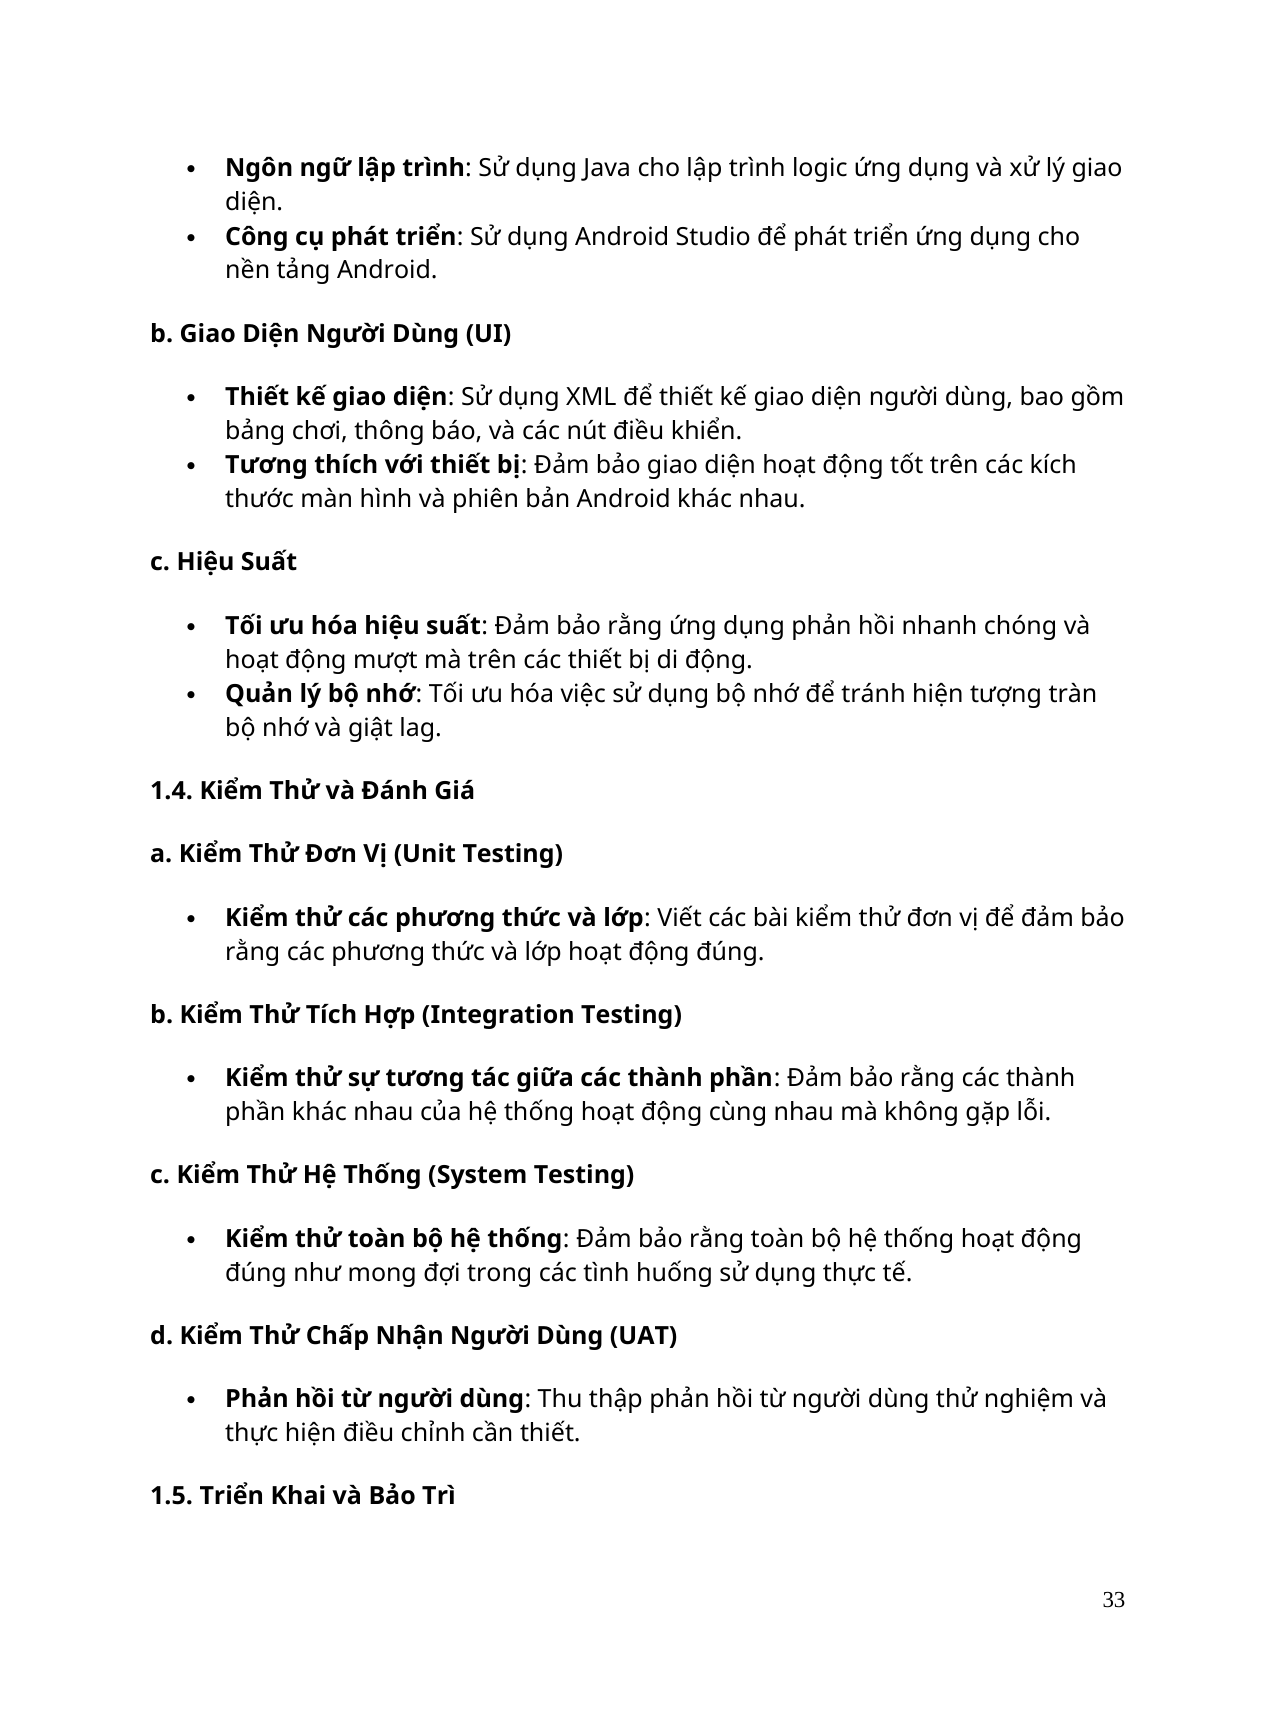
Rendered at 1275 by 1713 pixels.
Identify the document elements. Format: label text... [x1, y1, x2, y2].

text c. Hiệu Suất [150, 544, 1125, 578]
list Kiểm thử các phương thức và lớp: Viết các bài kiểm thử đơn vị để đảm bảo rằng các phương thức và lớp hoạt động đúng. [187, 899, 1125, 967]
text 1.5. Triển Khai và Bảo Trì [150, 1478, 1125, 1512]
list Phản hồi từ người dùng: Thu thập phản hồi từ người dùng thử nghiệm và thực hiện điều chỉnh cần thiết. [187, 1381, 1125, 1449]
text a. Kiểm Thử Đơn Vị (Unit Testing) [150, 836, 1125, 870]
text b. Kiểm Thử Tích Hợp (Integration Testing) [150, 996, 1125, 1031]
list Thiết kế giao diện: Sử dụng XML để thiết kế giao diện người dùng, bao gồm bảng chơi, thông báo, và các nút điều khiển. [187, 379, 1125, 447]
list Kiểm thử toàn bộ hệ thống: Đảm bảo rằng toàn bộ hệ thống hoạt động đúng như mong đợi trong các tình huống sử dụng thực tế. [187, 1220, 1125, 1288]
list Tương thích với thiết bị: Đảm bảo giao diện hoạt động tốt trên các kích thước màn hình và phiên bản Android khác nhau. [187, 447, 1125, 515]
text b. Giao Diện Người Dùng (UI) [150, 315, 1125, 349]
text c. Kiểm Thử Hệ Thống (System Testing) [150, 1157, 1125, 1191]
list Quản lý bộ nhớ: Tối ưu hóa việc sử dụng bộ nhớ để tránh hiện tượng tràn bộ nhớ và giật lag. [187, 675, 1125, 743]
list Ngôn ngữ lập trình: Sử dụng Java cho lập trình logic ứng dụng và xử lý giao diện. [187, 150, 1125, 218]
text d. Kiểm Thử Chấp Nhận Người Dùng (UAT) [150, 1317, 1125, 1352]
list Kiểm thử sự tương tác giữa các thành phần: Đảm bảo rằng các thành phần khác nhau của hệ thống hoạt động cùng nhau mà không gặp lỗi. [187, 1060, 1125, 1128]
text 1.4. Kiểm Thử và Đánh Giá [150, 773, 1125, 807]
list Công cụ phát triển: Sử dụng Android Studio để phát triển ứng dụng cho nền tảng Android. [187, 218, 1125, 286]
list Tối ưu hóa hiệu suất: Đảm bảo rằng ứng dụng phản hồi nhanh chóng và hoạt động mượt mà trên các thiết bị di động. [187, 607, 1125, 675]
